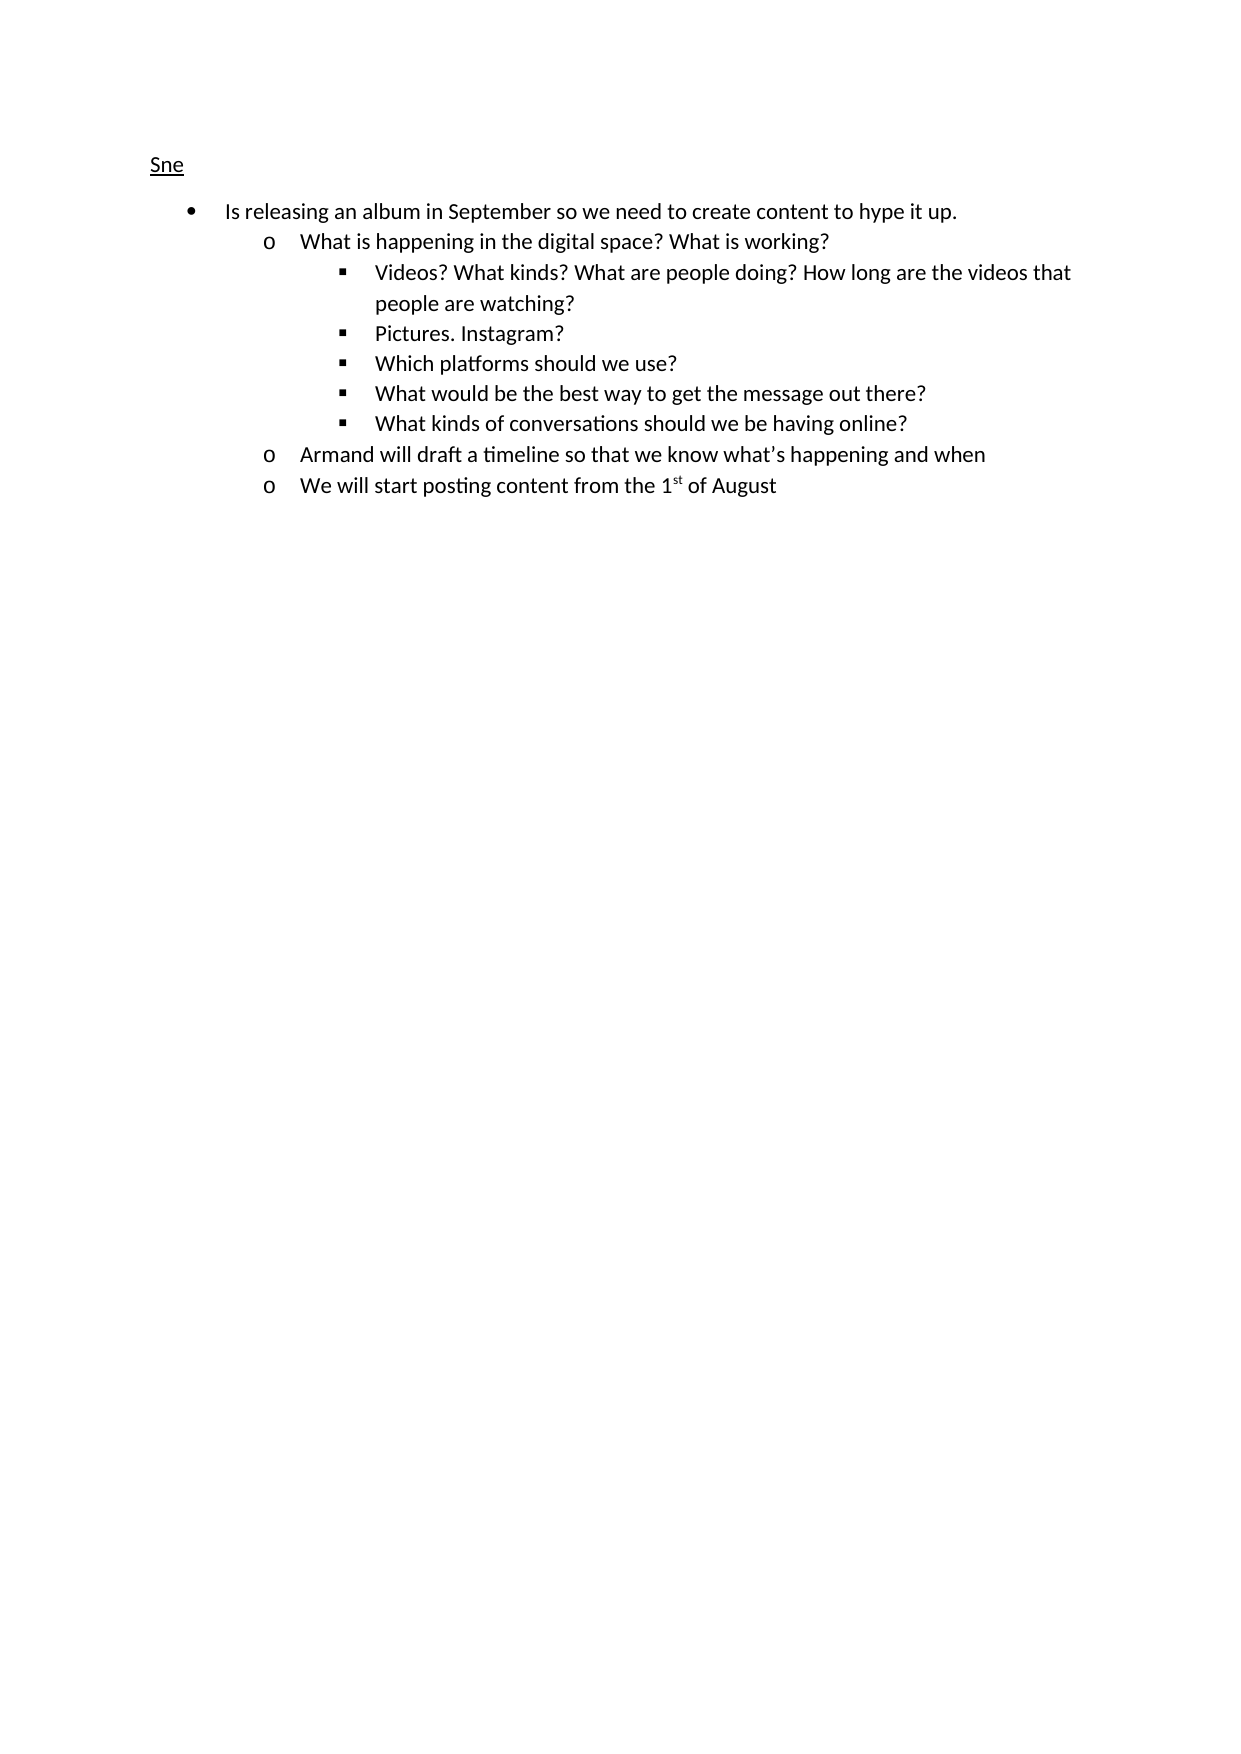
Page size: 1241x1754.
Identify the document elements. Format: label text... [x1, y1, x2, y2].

list What would be the best way to get the message out there? [337, 379, 1090, 407]
list Videos? What kinds? What are people doing? How long are the videos that people are watching? [337, 258, 1090, 317]
list What kinds of conversations should we be having online? [337, 409, 1090, 438]
list Armand will draft a timeline so that we know what’s happening and when [262, 440, 1090, 469]
list Which platforms should we use? [337, 349, 1090, 377]
list Pictures. Instagram? [337, 319, 1090, 347]
list We will start posting content from the 1st of August [262, 471, 1090, 500]
list What is happening in the digital space? What is working? [262, 227, 1090, 256]
list Is releasing an album in September so we need to create content to hype it up. [187, 197, 1090, 225]
text Sne [150, 150, 1090, 178]
